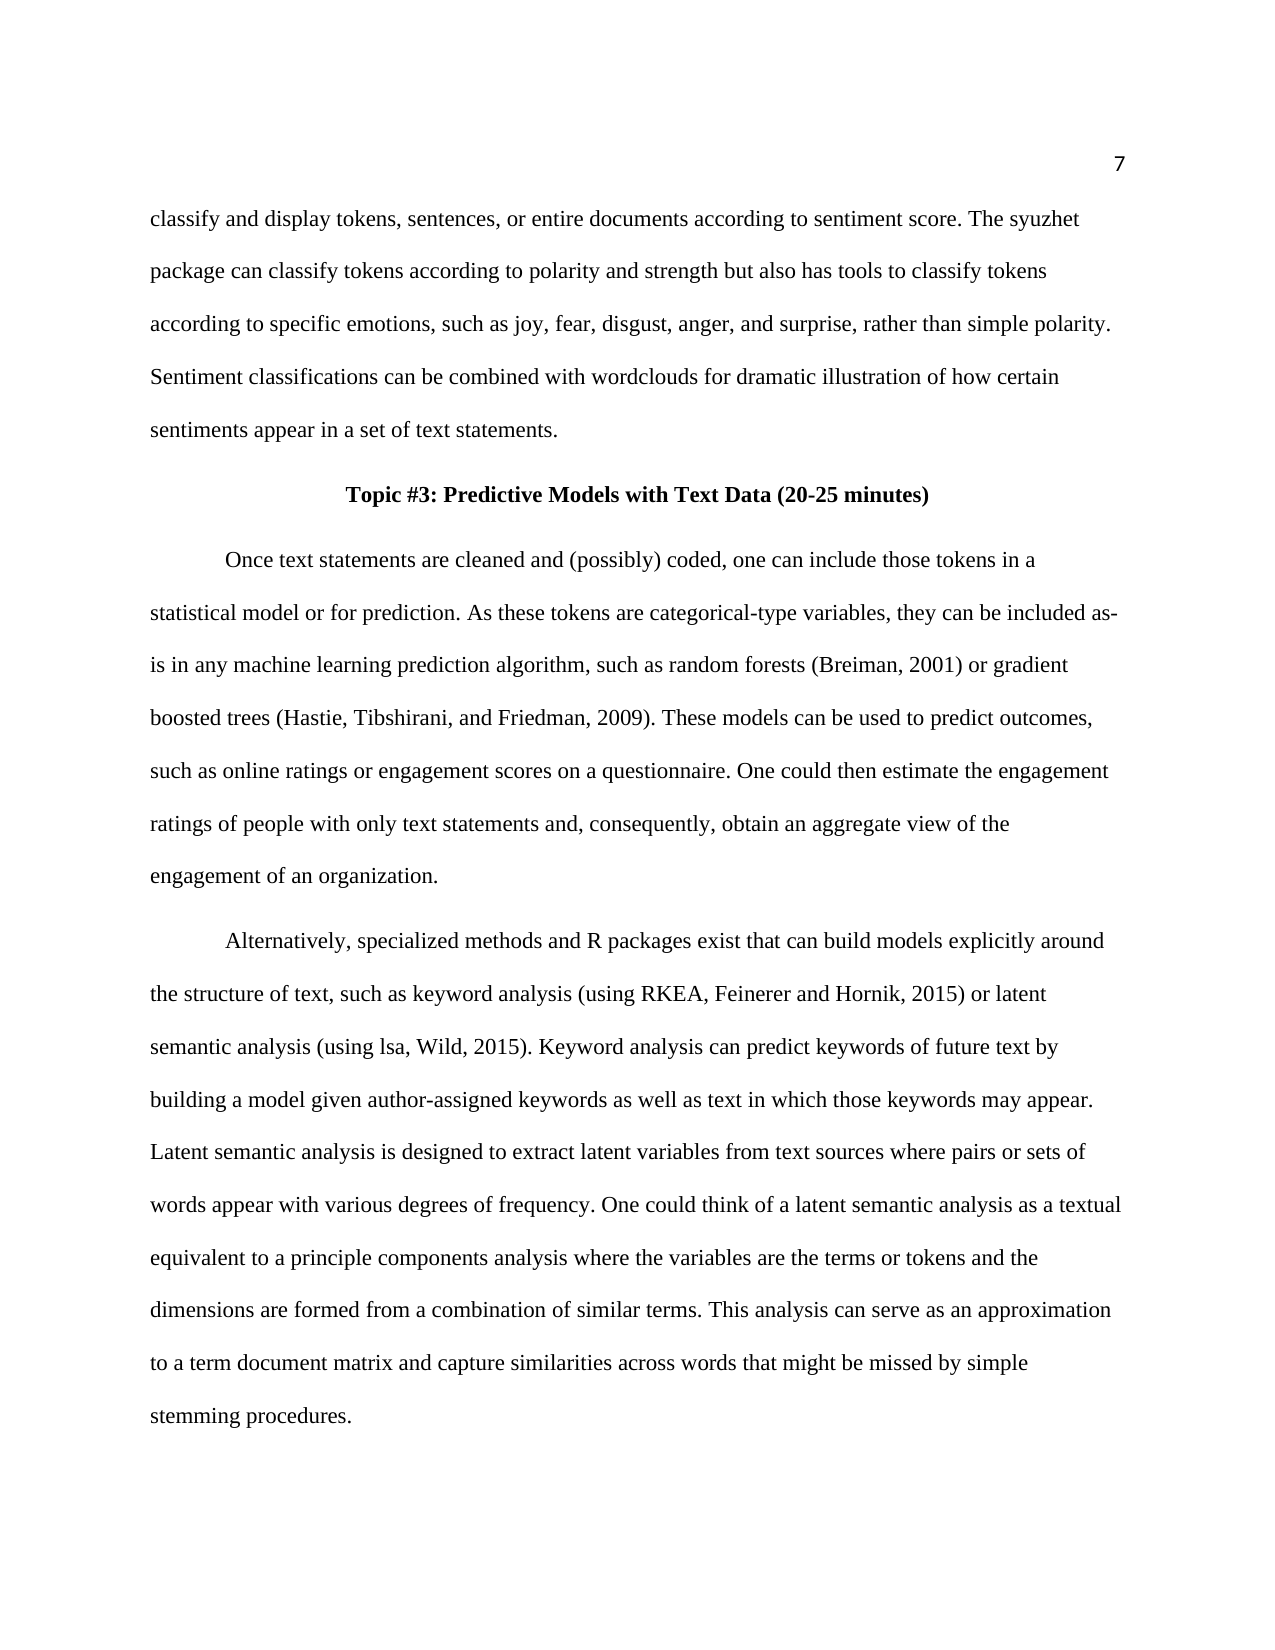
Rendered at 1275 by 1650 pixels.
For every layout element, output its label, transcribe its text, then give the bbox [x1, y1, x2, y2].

text Alternatively, specialized methods and R packages exist that can build models explicitly around the structure of text, such as keyword analysis (using RKEA, Feinerer and Hornik, 2015) or latent semantic analysis (using lsa, Wild, 2015). Keyword analysis can predict keywords of future text by building a model given author-assigned keywords as well as text in which those keywords may appear. Latent semantic analysis is designed to extract latent variables from text sources where pairs or sets of words appear with various degrees of frequency. One could think of a latent semantic analysis as a textual equivalent to a principle components analysis where the variables are the terms or tokens and the dimensions are formed from a combination of similar terms. This analysis can serve as an approximation to a term document matrix and capture similarities across words that might be missed by simple stemming procedures. [150, 927, 1125, 1428]
text Once text statements are cleaned and (possibly) coded, one can include those tokens in a statistical model or for prediction. As these tokens are categorical-type variables, they can be included as-is in any machine learning prediction algorithm, such as random forests (Breiman, 2001) or gradient boosted trees (Hastie, Tibshirani, and Friedman, 2009). These models can be used to predict outcomes, such as online ratings or engagement scores on a questionnaire. One could then estimate the engagement ratings of people with only text statements and, consequently, obtain an aggregate view of the engagement of an organization. [150, 546, 1125, 889]
text Topic #3: Predictive Models with Text Data (20-25 minutes) [150, 481, 1125, 507]
